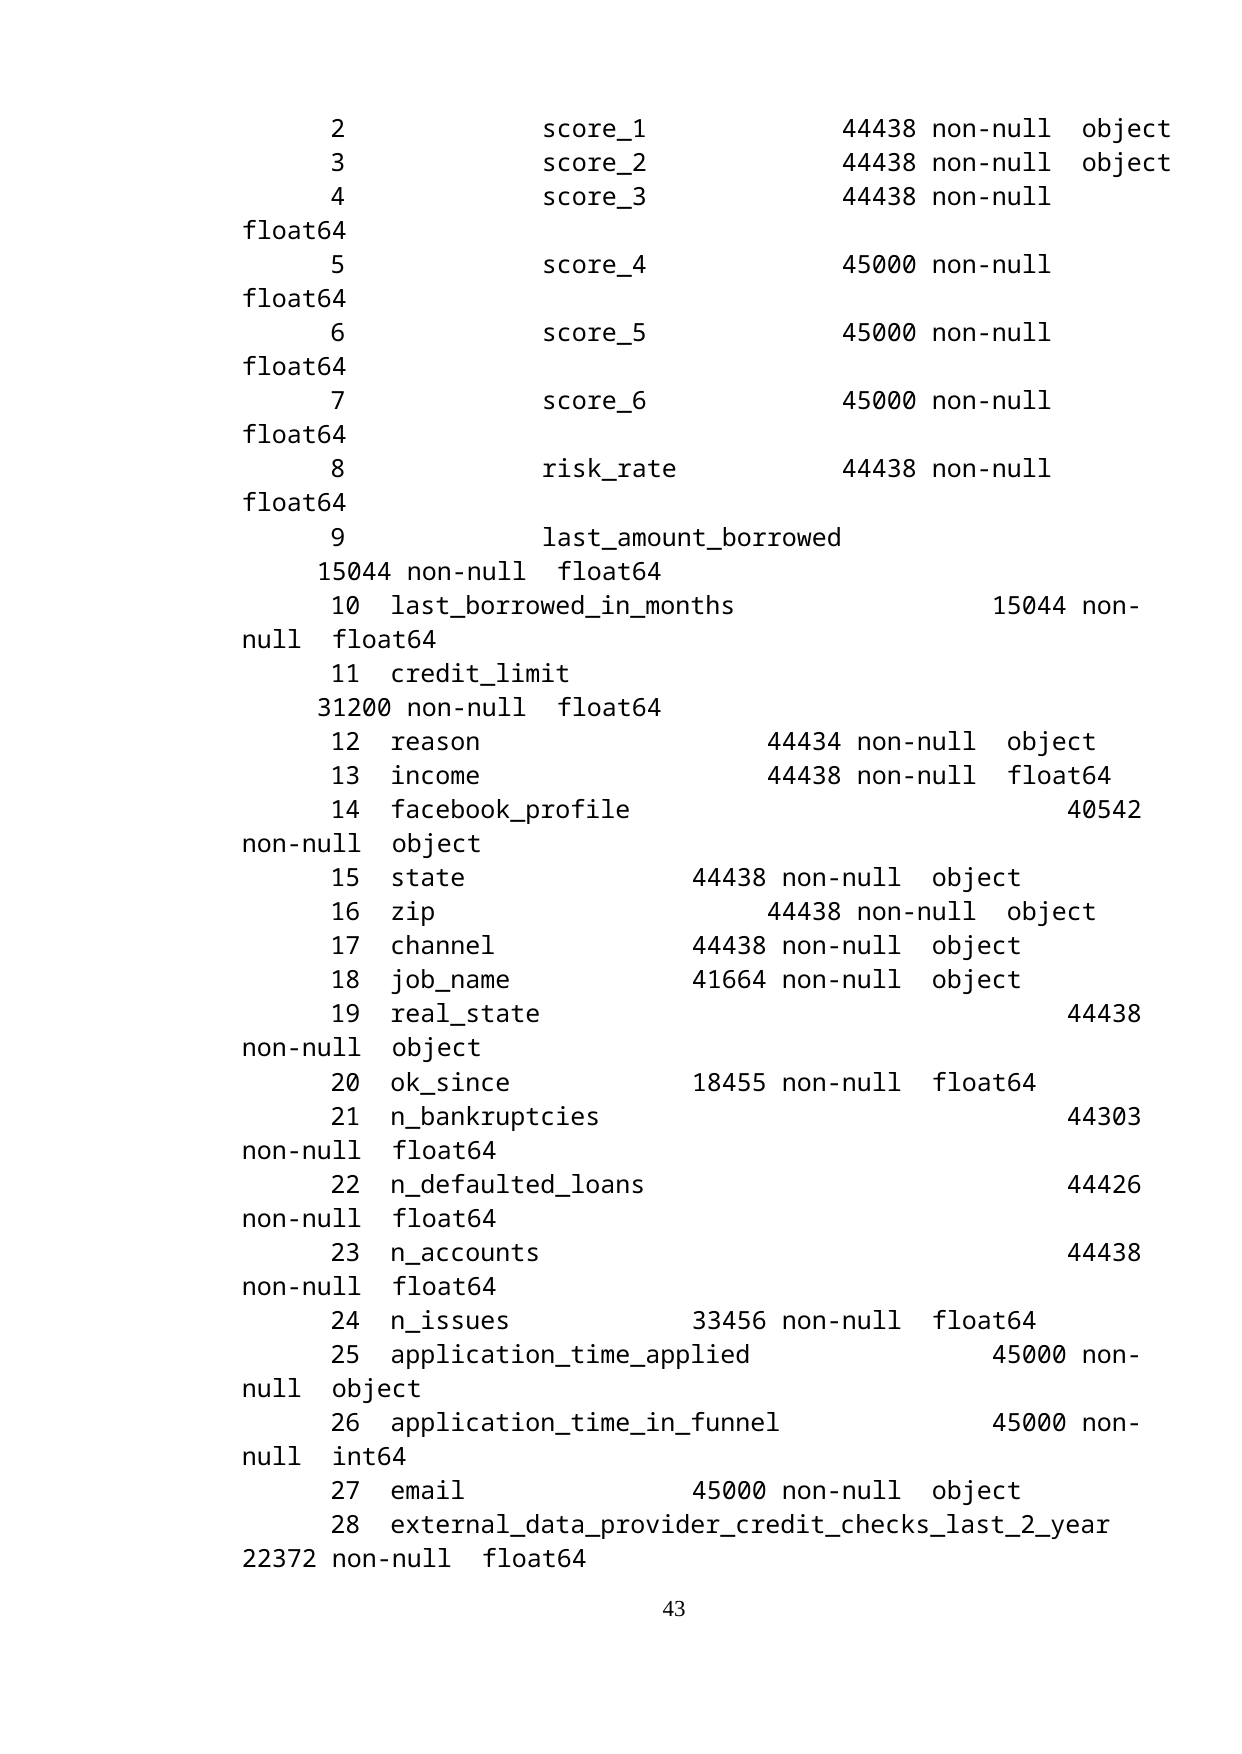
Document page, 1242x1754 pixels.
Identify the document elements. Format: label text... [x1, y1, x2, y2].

text 22 n_defaulted_loans 44426 non-null float64 [242, 1166, 1181, 1234]
text 21 n_bankruptcies 44303 non-null float64 [242, 1098, 1181, 1166]
text 9 last_amount_borrowed 15044 non-null float64 [242, 519, 1181, 587]
text 17 channel 44438 non-null object [242, 928, 1181, 962]
text 24 n_issues 33456 non-null float64 [242, 1303, 1181, 1337]
text 2 score_1 44438 non-null object [242, 110, 1181, 144]
text 10 last_borrowed_in_months 15044 non-null float64 [242, 587, 1181, 655]
text 15 state 44438 non-null object [242, 860, 1181, 894]
text 23 n_accounts 44438 non-null float64 [242, 1234, 1181, 1303]
text 16 zip 44438 non-null object [242, 894, 1181, 928]
text 18 job_name 41664 non-null object [242, 962, 1181, 996]
text 7 score_6 45000 non-null float64 [242, 383, 1181, 451]
text 11 credit_limit 31200 non-null float64 [242, 655, 1181, 723]
text 14 facebook_profile 40542 non-null object [242, 792, 1181, 860]
text 4 score_3 44438 non-null float64 [242, 178, 1181, 247]
text 8 risk_rate 44438 non-null float64 [242, 451, 1181, 519]
text 6 score_5 45000 non-null float64 [242, 315, 1181, 383]
text 20 ok_since 18455 non-null float64 [242, 1064, 1181, 1098]
text 26 application_time_in_funnel 45000 non-null int64 [242, 1405, 1181, 1473]
text 5 score_4 45000 non-null float64 [242, 247, 1181, 315]
text 13 income 44438 non-null float64 [242, 758, 1181, 792]
text 28 external_data_provider_credit_checks_last_2_year 22372 non-null float64 [242, 1507, 1181, 1575]
text 12 reason 44434 non-null object [242, 723, 1181, 758]
text 27 email 45000 non-null object [242, 1473, 1181, 1507]
text 25 application_time_applied 45000 non-null object [242, 1337, 1181, 1405]
text 19 real_state 44438 non-null object [242, 996, 1181, 1064]
text 3 score_2 44438 non-null object [242, 144, 1181, 178]
